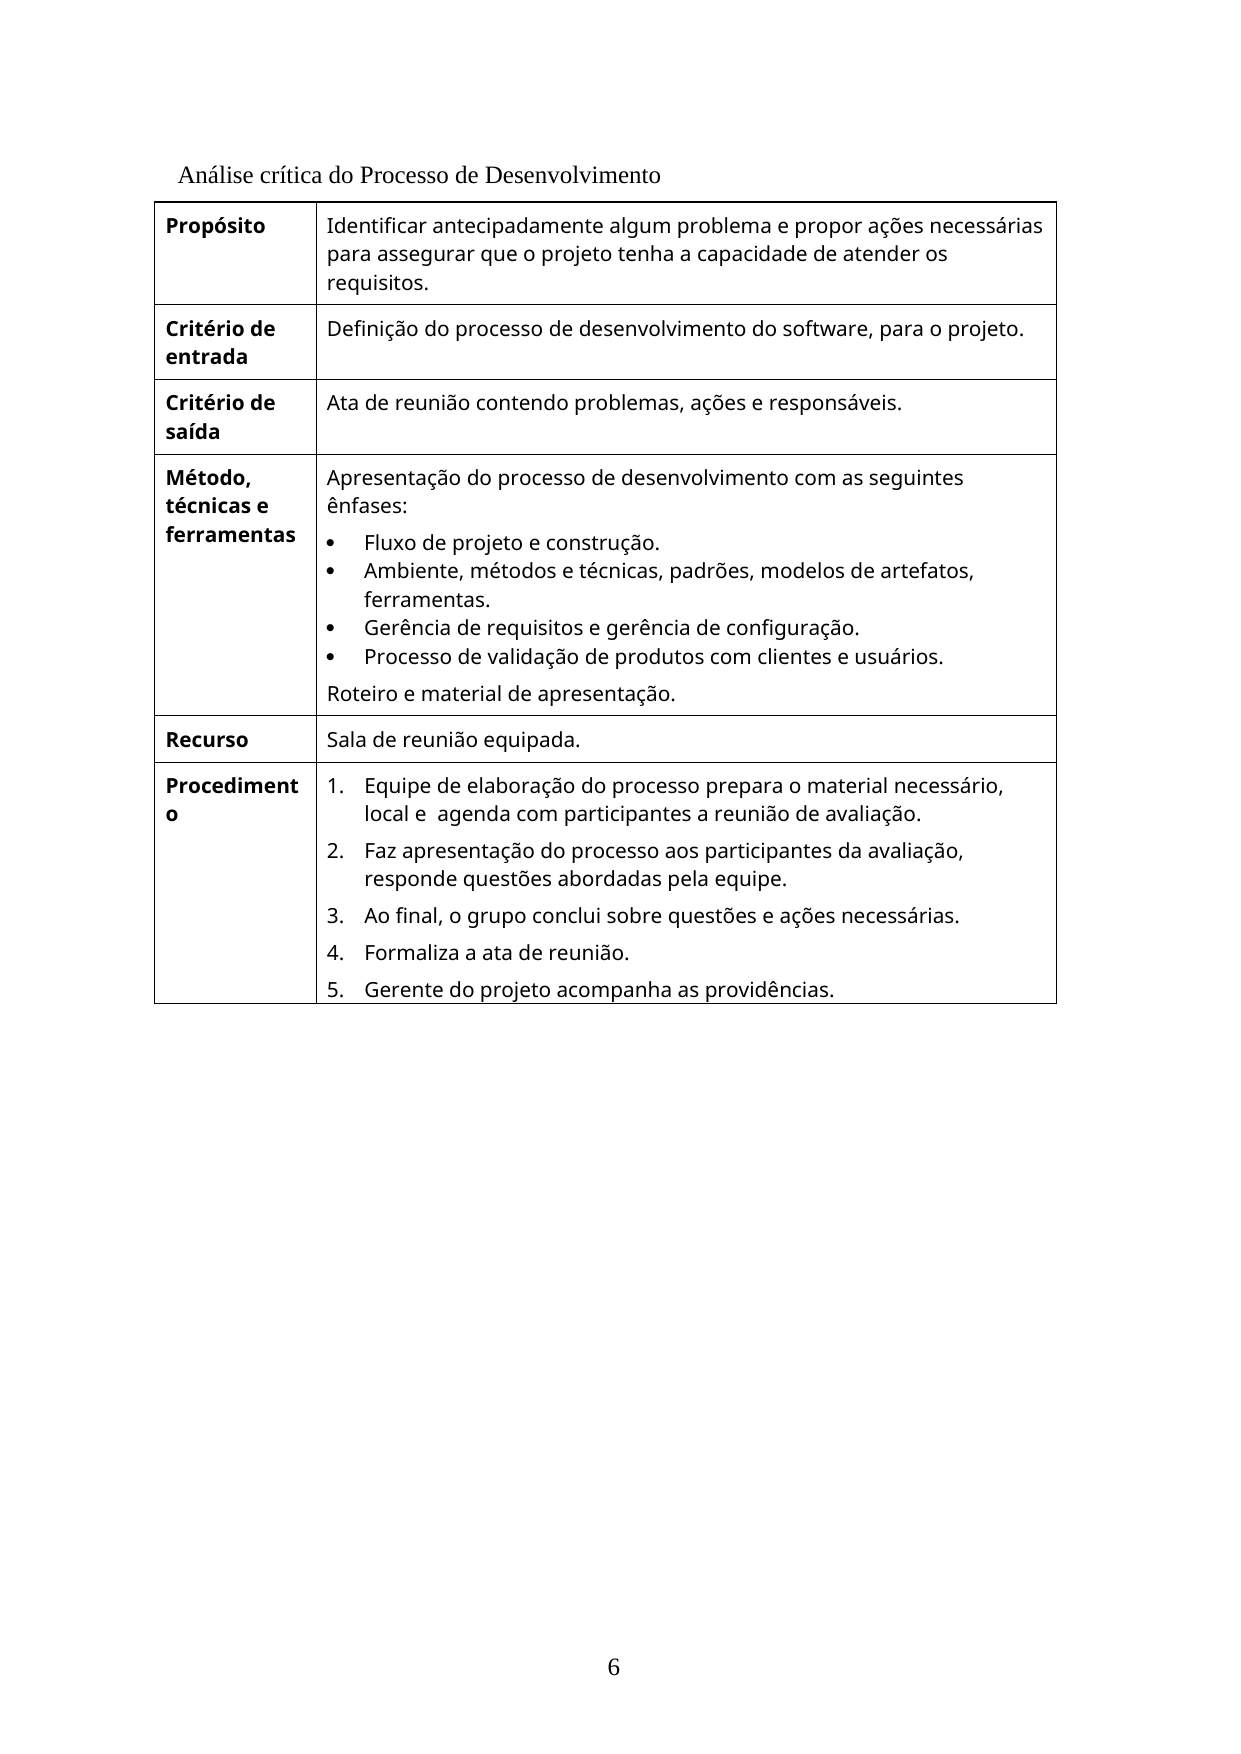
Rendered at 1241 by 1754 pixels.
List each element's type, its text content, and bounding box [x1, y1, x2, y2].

table_header Identificar antecipadamente algum problema e propor ações necessárias para assegurar que o projeto tenha a capacidade de atender os requisitos. [317, 203, 1056, 304]
table_cell Critério de entrada [155, 305, 316, 379]
table_header Propósito [155, 203, 316, 304]
table_cell Equipe de elaboração do processo prepara o material necessário, local e agenda com participantes a reunião de avaliação. Faz apresentação do processo aos participantes da avaliação, responde questões abordadas pela equipe. Ao final, o grupo conclui sobre questões e ações necessárias. Formaliza a ata de reunião. Gerente do projeto acompanha as providências. [317, 763, 1056, 1003]
table_cell Ata de reunião contendo problemas, ações e responsáveis. [317, 380, 1056, 453]
table_cell Método, técnicas e ferramentas [155, 455, 316, 715]
text Análise crítica do Processo de Desenvolvimento [177, 160, 1063, 189]
table_cell Procedimento [155, 763, 316, 1003]
table_cell Critério de saída [155, 380, 316, 453]
table_cell Sala de reunião equipada. [317, 716, 1056, 762]
table_cell Recurso [155, 716, 316, 762]
table_cell Definição do processo de desenvolvimento do software, para o projeto. [317, 305, 1056, 379]
table_cell Apresentação do processo de desenvolvimento com as seguintes ênfases: Fluxo de projeto e construção. Ambiente, métodos e técnicas, padrões, modelos de artefatos, ferramentas. Gerência de requisitos e gerência de configuração. Processo de validação de produtos com clientes e usuários. Roteiro e material de apresentação. [317, 455, 1056, 715]
